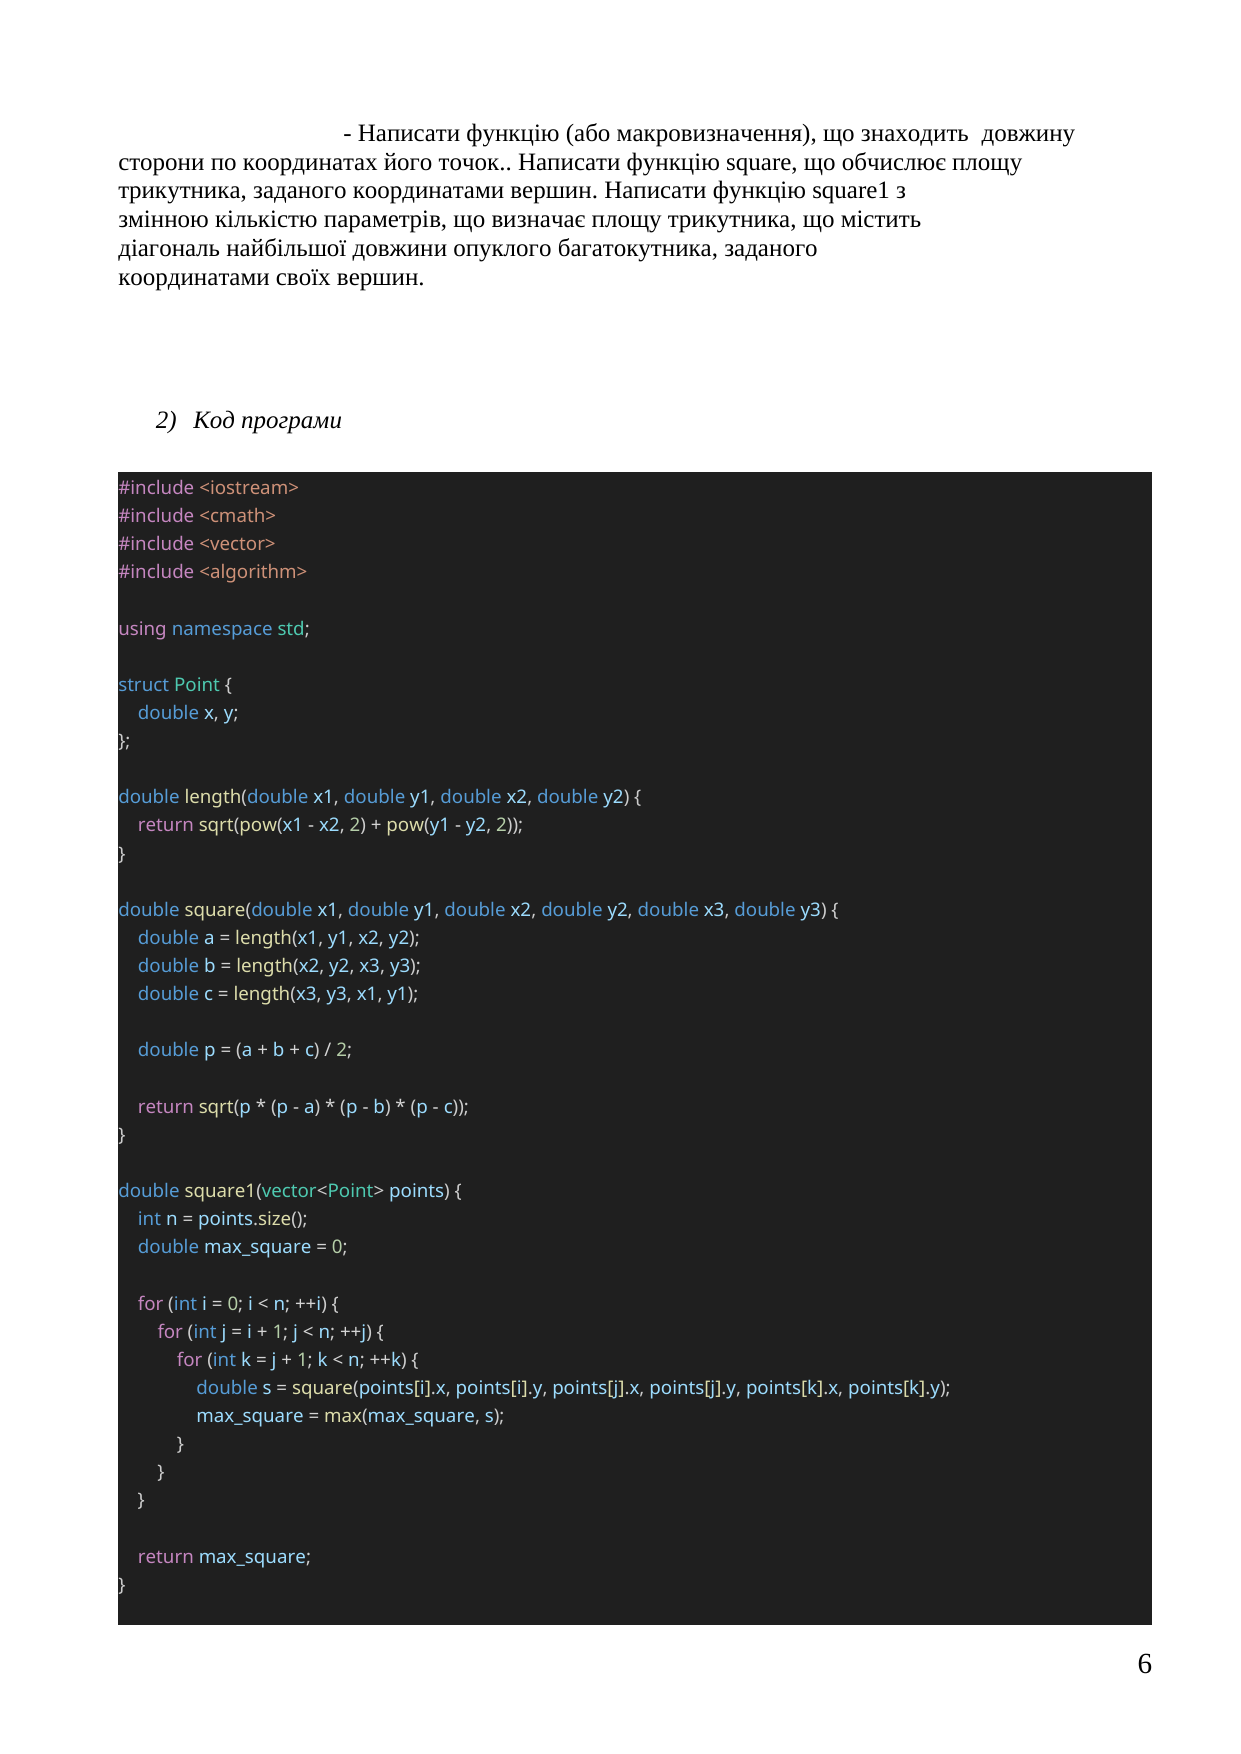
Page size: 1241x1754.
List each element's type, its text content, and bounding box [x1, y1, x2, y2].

text for (int i = 0; i < n; ++i) { [118, 1287, 1152, 1315]
text double square1(vector<Point> points) { [118, 1175, 1152, 1203]
text #include <iostream> [118, 472, 1152, 500]
text for (int k = j + 1; k < n; ++k) { [118, 1343, 1152, 1372]
list Код програми [156, 406, 1152, 434]
text } [118, 837, 1152, 865]
text double b = length(x2, y2, x3, y3); [118, 950, 1152, 978]
text трикутника, заданого координатами вершин. Написати функцію square1 з [118, 176, 1152, 204]
text #include <cmath> [118, 500, 1152, 528]
text double square(double x1, double y1, double x2, double y2, double x3, double y3) { [118, 893, 1152, 922]
text for (int j = i + 1; j < n; ++j) { [118, 1315, 1152, 1343]
text діагональ найбільшої довжини опуклого багатокутника, заданого [118, 233, 1152, 262]
text } [118, 1428, 1152, 1456]
text #include <vector> [118, 528, 1152, 556]
text return max_square; [118, 1540, 1152, 1568]
text double c = length(x3, y3, x1, y1); [118, 978, 1152, 1006]
text max_square = max(max_square, s); [118, 1400, 1152, 1428]
text struct Point { [118, 668, 1152, 697]
text }; [118, 725, 1152, 753]
text - Написати функцію (або макровизначення), що знаходить довжину сторони по координатах його точок.. Написати функцію square, що обчислює площу [118, 118, 1152, 176]
text return sqrt(p * (p - a) * (p - b) * (p - c)); [118, 1090, 1152, 1118]
text double a = length(x1, y1, x2, y2); [118, 922, 1152, 950]
text using namespace std; [118, 612, 1152, 640]
text координатами своїх вершин. [118, 262, 1152, 291]
text #include <algorithm> [118, 556, 1152, 584]
text double s = square(points[i].x, points[i].y, points[j].x, points[j].y, points[k].x, points[k].y); [118, 1372, 1152, 1400]
text int n = points.size(); [118, 1203, 1152, 1231]
text } [118, 1484, 1152, 1512]
text змінною кількістю параметрів, що визначає площу трикутника, що містить [118, 204, 1152, 233]
text double p = (a + b + c) / 2; [118, 1034, 1152, 1062]
text return sqrt(pow(x1 - x2, 2) + pow(y1 - y2, 2)); [118, 809, 1152, 837]
text double length(double x1, double y1, double x2, double y2) { [118, 781, 1152, 809]
text } [118, 1568, 1152, 1597]
text } [118, 1118, 1152, 1147]
text double max_square = 0; [118, 1231, 1152, 1259]
text } [118, 1456, 1152, 1484]
text double x, y; [118, 697, 1152, 725]
